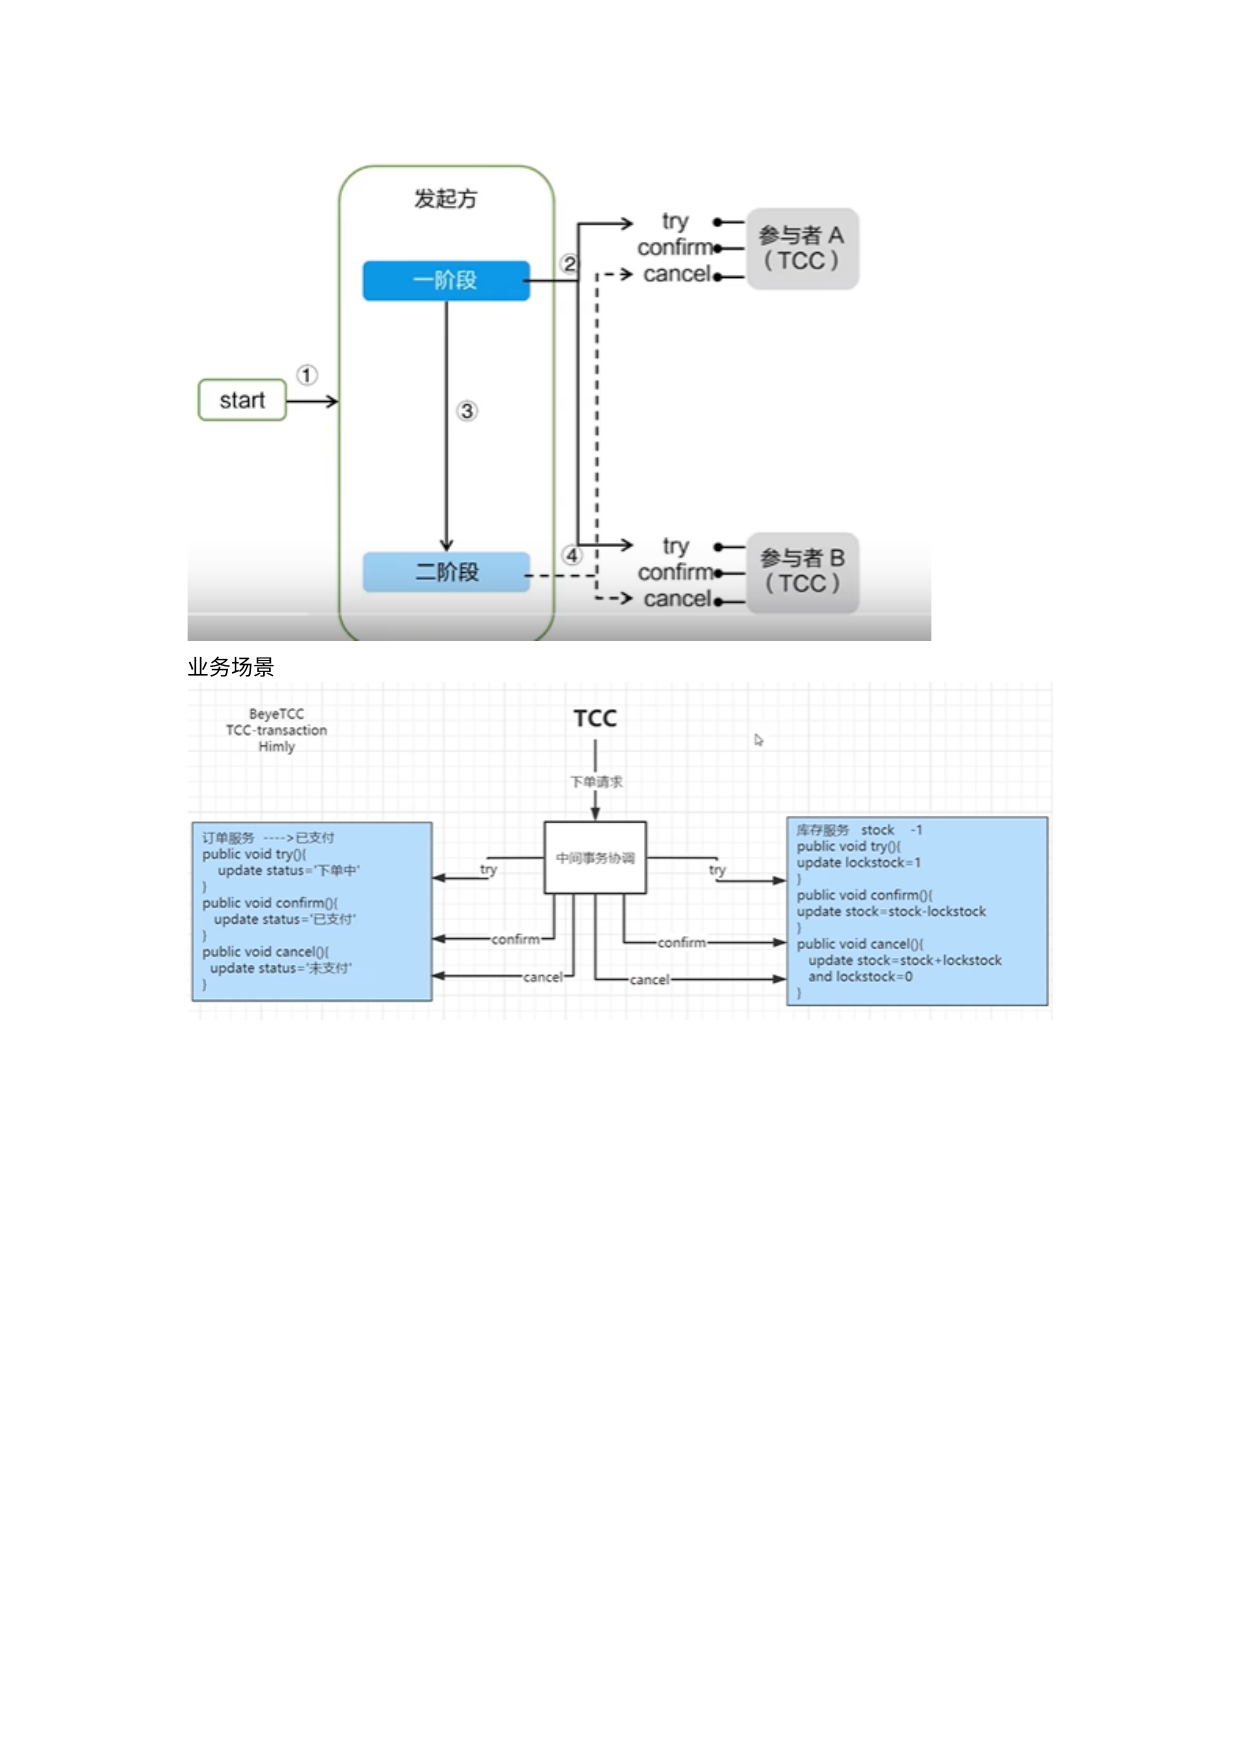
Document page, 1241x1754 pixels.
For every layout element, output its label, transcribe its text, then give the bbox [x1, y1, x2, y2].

picture [187, 682, 1053, 1020]
text 业务场景 [187, 649, 1053, 682]
picture [187, 162, 932, 641]
